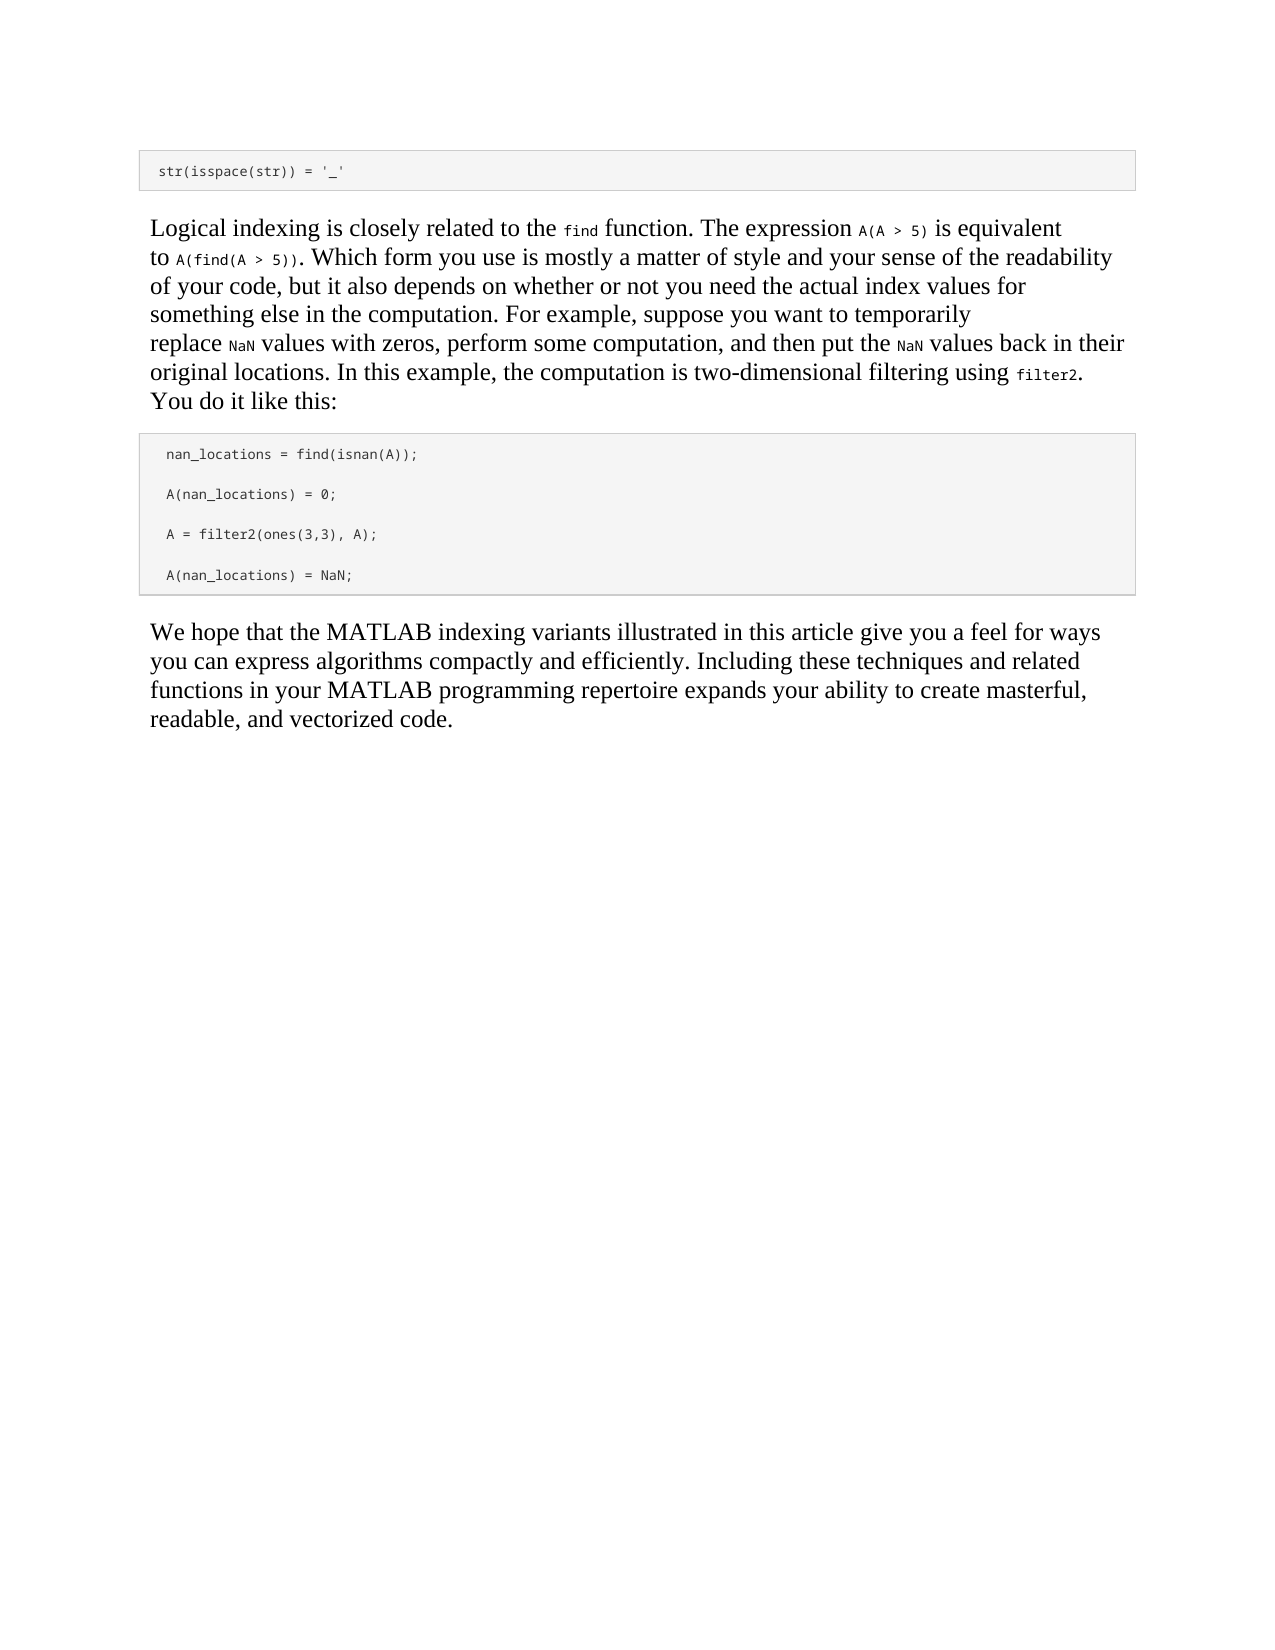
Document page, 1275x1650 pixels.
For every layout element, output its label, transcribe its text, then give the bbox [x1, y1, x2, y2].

text str(isspace(str)) = '_' [140, 151, 1135, 190]
text A(nan_locations) = NaN; [140, 554, 1135, 594]
text We hope that the MATLAB indexing variants illustrated in this article give you a feel for ways you can express algorithms compactly and efficiently. Including these techniques and related functions in your MATLAB programming repertoire expands your ability to create masterful, readable, and vectorized code. [150, 617, 1125, 732]
text nan_locations = find(isnan(A)); [140, 434, 1135, 463]
text A(nan_locations) = 0; [140, 473, 1135, 503]
text Logical indexing is closely related to the find function. The expression A(A > 5) is equivalent to A(find(A > 5)). Which form you use is mostly a matter of style and your sense of the readability of your code, but it also depends on whether or not you need the actual index values for something else in the computation. For example, suppose you want to temporarily replace NaN values with zeros, perform some computation, and then put the NaN values back in their original locations. In this example, the computation is two-dimensional filtering using filter2. You do it like this: [150, 213, 1125, 414]
text A = filter2(ones(3,3), A); [140, 514, 1135, 544]
